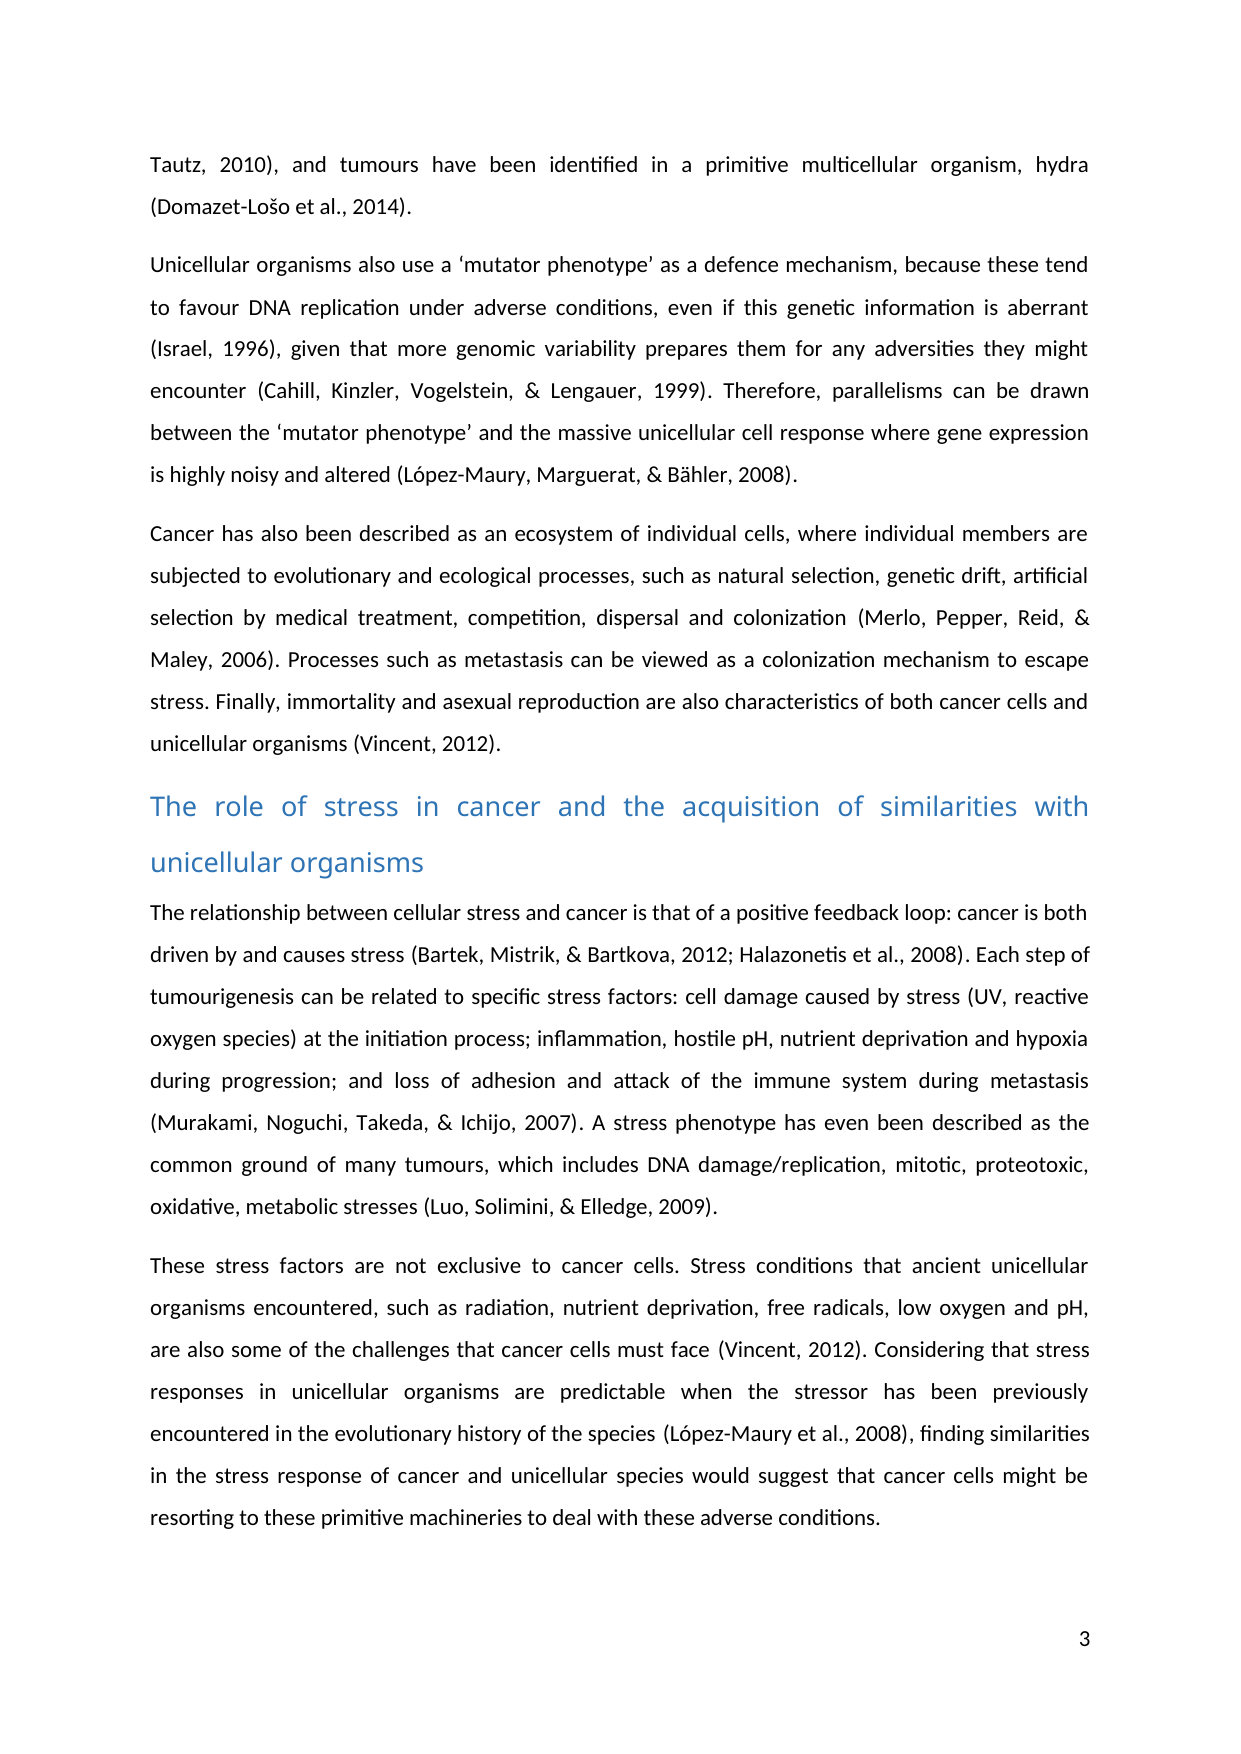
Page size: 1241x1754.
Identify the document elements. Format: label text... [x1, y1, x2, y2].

subtitle The role of stress in cancer and the acquisition of similarities with unicellular organisms [150, 788, 1090, 880]
text Unicellular organisms also use a ‘mutator phenotype’ as a defence mechanism, because these tend to favour DNA replication under adverse conditions, even if this genetic information is aberrant (Israel, 1996), given that more genomic variability prepares them for any adversities they might encounter (Cahill, Kinzler, Vogelstein, & Lengauer, 1999). Therefore, parallelisms can be drawn between the ‘mutator phenotype’ and the massive unicellular cell response where gene expression is highly noisy and altered (López-Maury, Marguerat, & Bähler, 2008). [150, 251, 1090, 488]
text The relationship between cellular stress and cancer is that of a positive feedback loop: cancer is both driven by and causes stress (Bartek, Mistrik, & Bartkova, 2012; Halazonetis et al., 2008). Each step of tumourigenesis can be related to specific stress factors: cell damage caused by stress (UV, reactive oxygen species) at the initiation process; inflammation, hostile pH, nutrient deprivation and hypoxia during progression; and loss of adhesion and attack of the immune system during metastasis (Murakami, Noguchi, Takeda, & Ichijo, 2007). A stress phenotype has even been described as the common ground of many tumours, which includes DNA damage/replication, mitotic, proteotoxic, oxidative, metabolic stresses (Luo, Solimini, & Elledge, 2009). [150, 898, 1090, 1220]
text Cancer has also been described as an ecosystem of individual cells, where individual members are subjected to evolutionary and ecological processes, such as natural selection, genetic drift, artificial selection by medical treatment, competition, dispersal and colonization (Merlo, Pepper, Reid, & Maley, 2006). Processes such as metastasis can be viewed as a colonization mechanism to escape stress. Finally, immortality and asexual reproduction are also characteristics of both cancer cells and unicellular organisms (Vincent, 2012). [150, 519, 1090, 757]
text These stress factors are not exclusive to cancer cells. Stress conditions that ancient unicellular organisms encountered, such as radiation, nutrient deprivation, free radicals, low oxygen and pH, are also some of the challenges that cancer cells must face (Vincent, 2012). Considering that stress responses in unicellular organisms are predictable when the stressor has been previously encountered in the evolutionary history of the species (López-Maury et al., 2008), finding similarities in the stress response of cancer and unicellular species would suggest that cancer cells might be resorting to these primitive machineries to deal with these adverse conditions. [150, 1251, 1090, 1531]
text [150, 150, 1090, 220]
